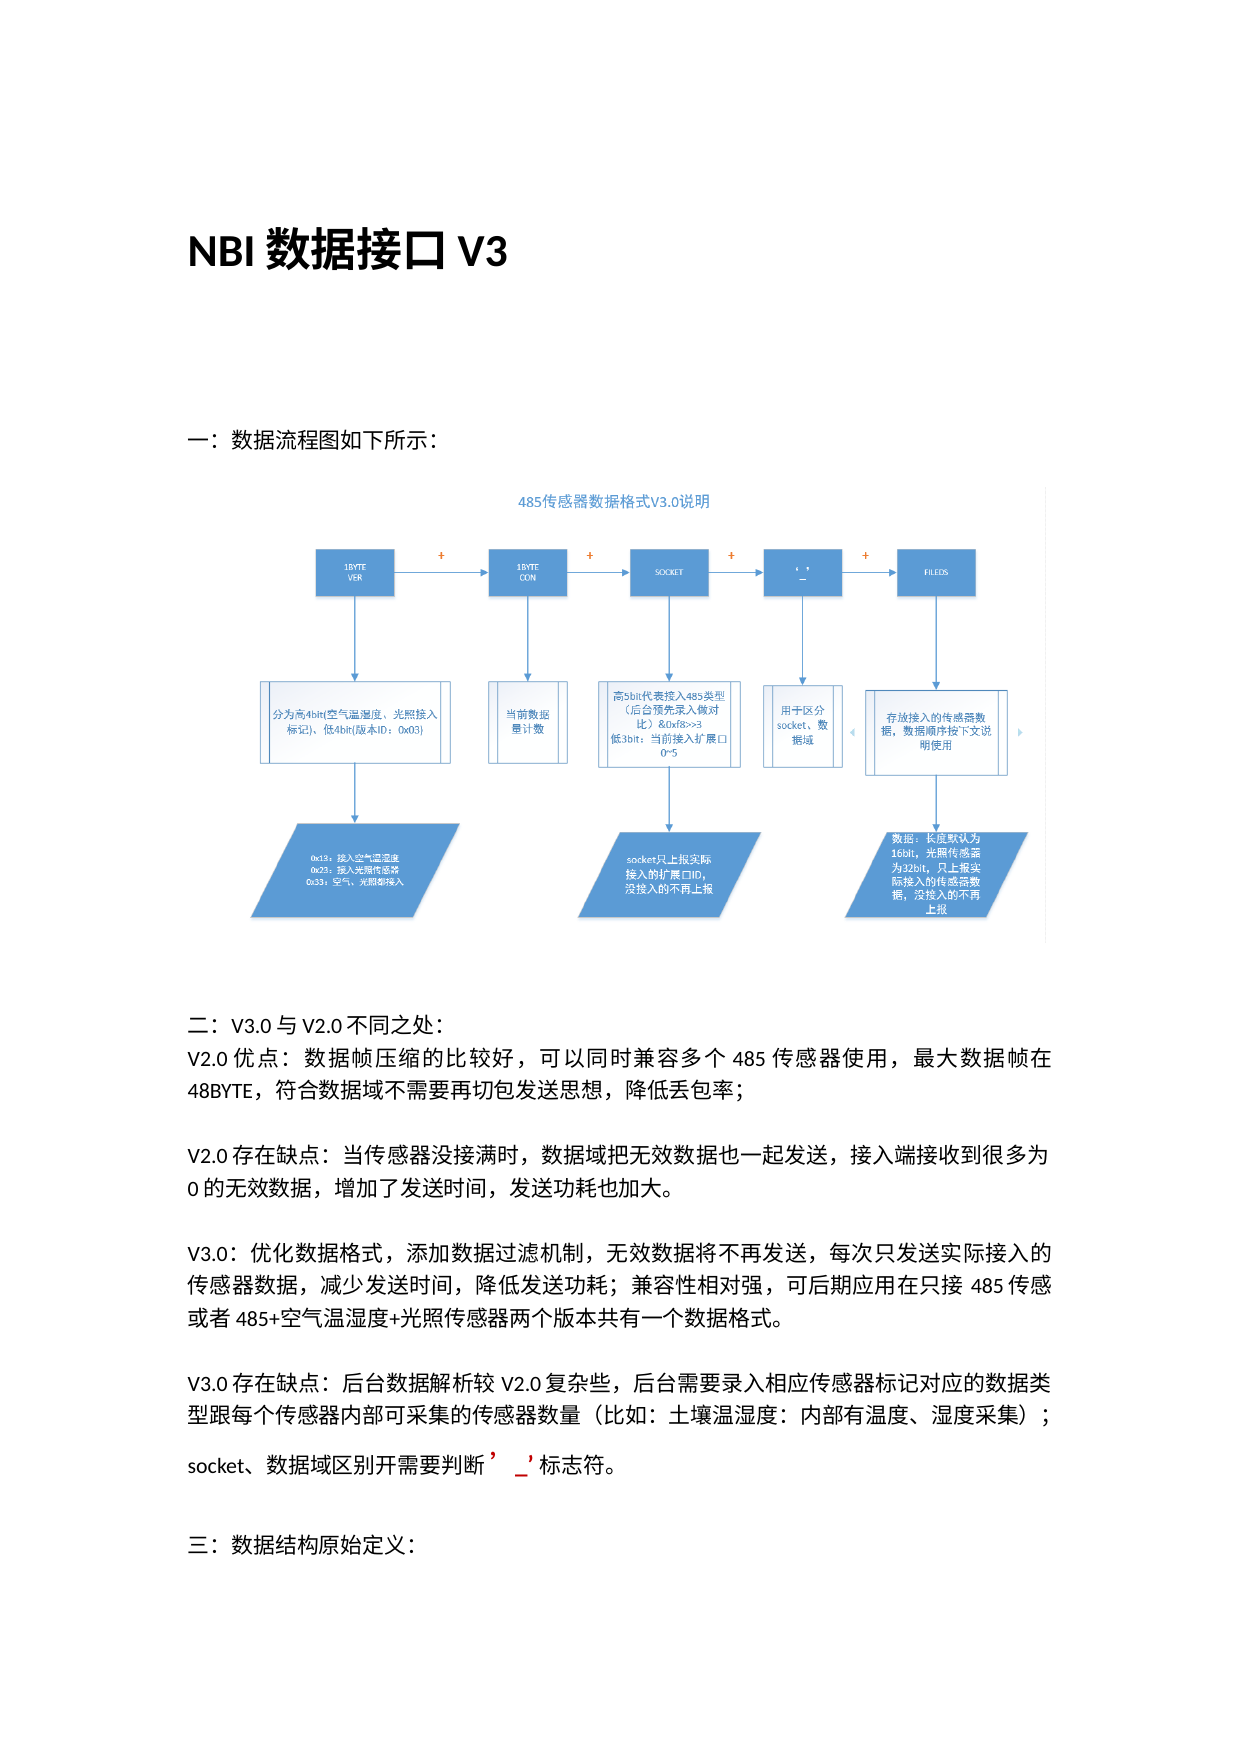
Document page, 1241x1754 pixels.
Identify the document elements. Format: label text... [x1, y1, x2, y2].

text 三：数据结构原始定义： [187, 1528, 1053, 1560]
text 二：V3.0与V2.0不同之处： [187, 1008, 1053, 1040]
text V2.0优点：数据帧压缩的比较好，可以同时兼容多个485传感器使用，最大数据帧在48BYTE，符合数据域不需要再切包发送思想，降低丢包率； [187, 1040, 1053, 1105]
subtitle NBI数据接口V3 [187, 197, 1053, 295]
picture [187, 487, 1053, 943]
text V3.0存在缺点：后台数据解析较V2.0复杂些，后台需要录入相应传感器标记对应的数据类型跟每个传感器内部可采集的传感器数量（比如：土壤温湿度：内部有温度、湿度采集）； [187, 1365, 1053, 1430]
text 一：数据流程图如下所示： [187, 423, 1053, 455]
text V2.0存在缺点：当传感器没接满时，数据域把无效数据也一起发送，接入端接收到很多为0的无效数据，增加了发送时间，发送功耗也加大。 [187, 1138, 1053, 1203]
text socket、数据域区别开需要判断 ’_’ 标志符。 [187, 1430, 1053, 1495]
text V3.0：优化数据格式，添加数据过滤机制，无效数据将不再发送，每次只发送实际接入的传感器数据，减少发送时间，降低发送功耗；兼容性相对强，可后期应用在只接485传感或者485+空气温湿度+光照传感器两个版本共有一个数据格式。 [187, 1235, 1053, 1333]
